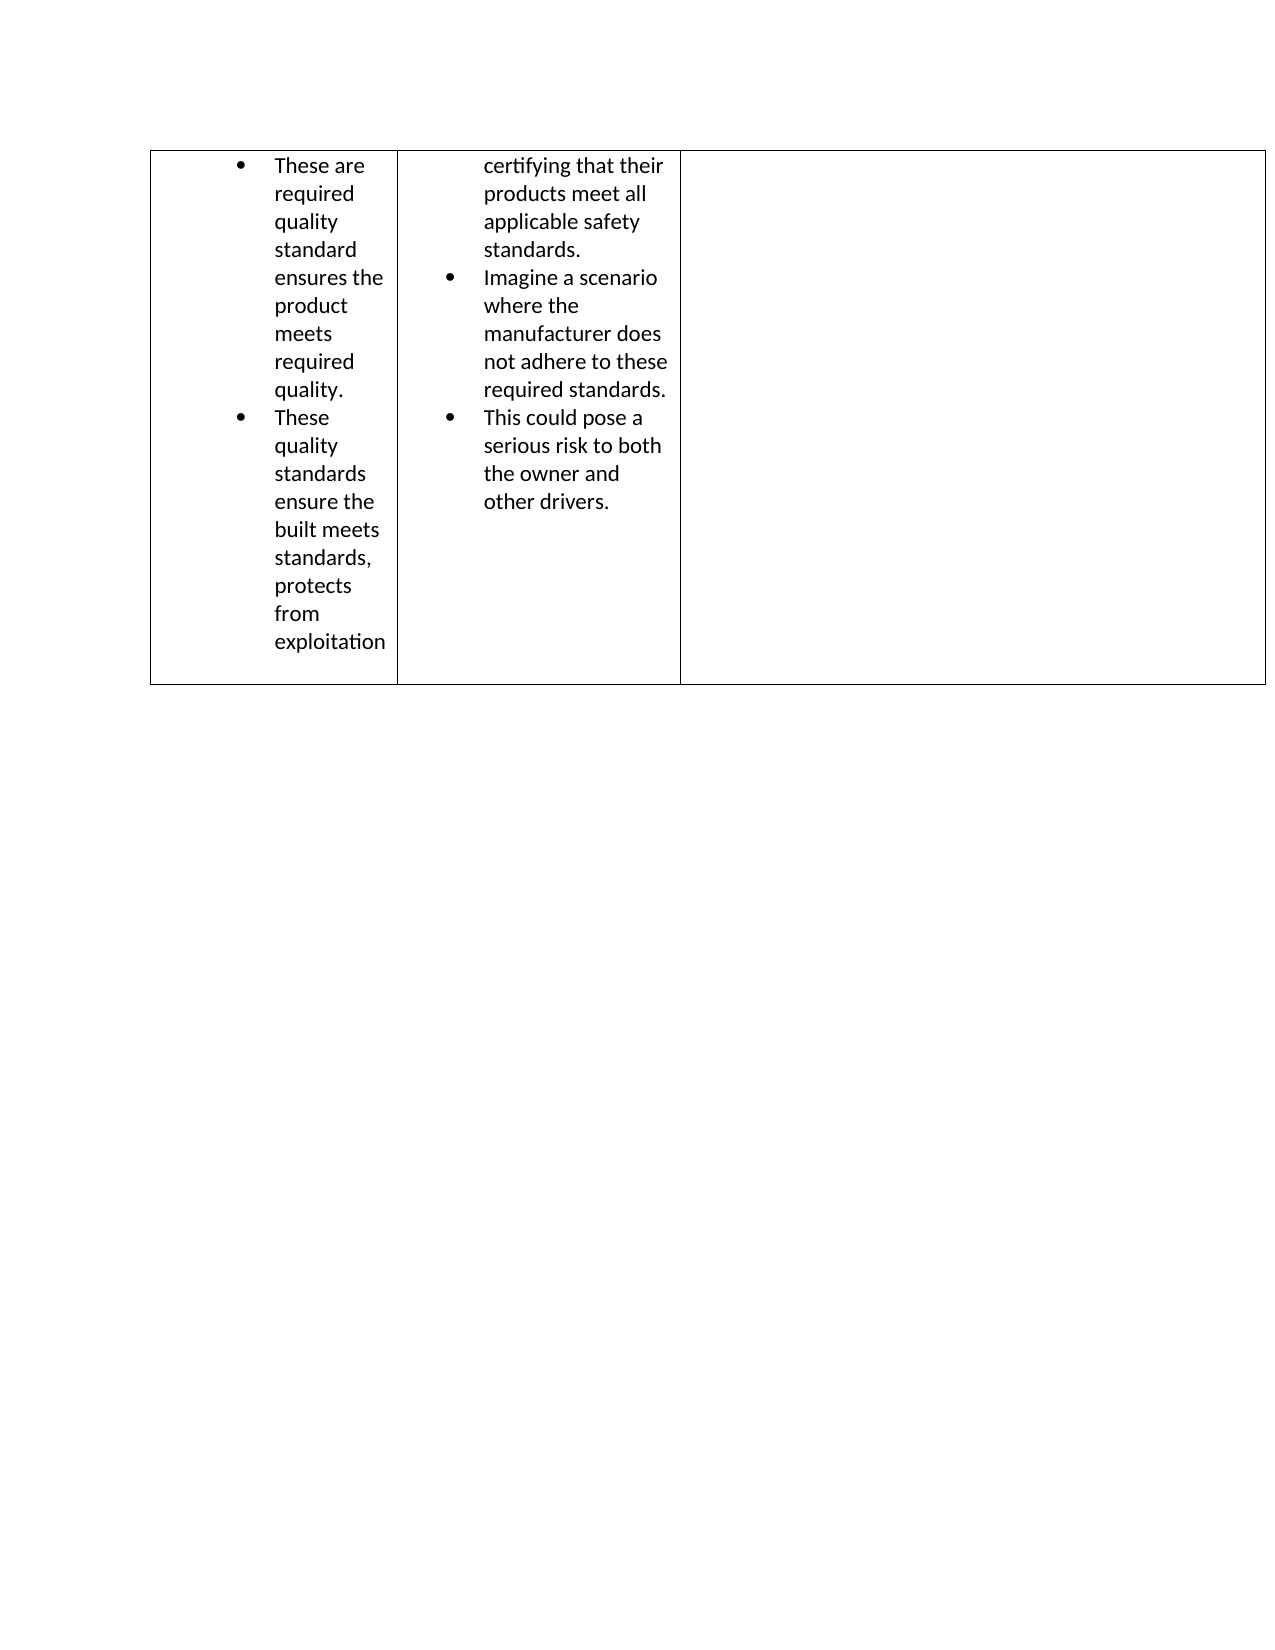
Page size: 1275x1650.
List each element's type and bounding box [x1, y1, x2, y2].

table_cell [398, 151, 680, 683]
table_cell [681, 151, 1265, 683]
table_cell [151, 151, 397, 683]
